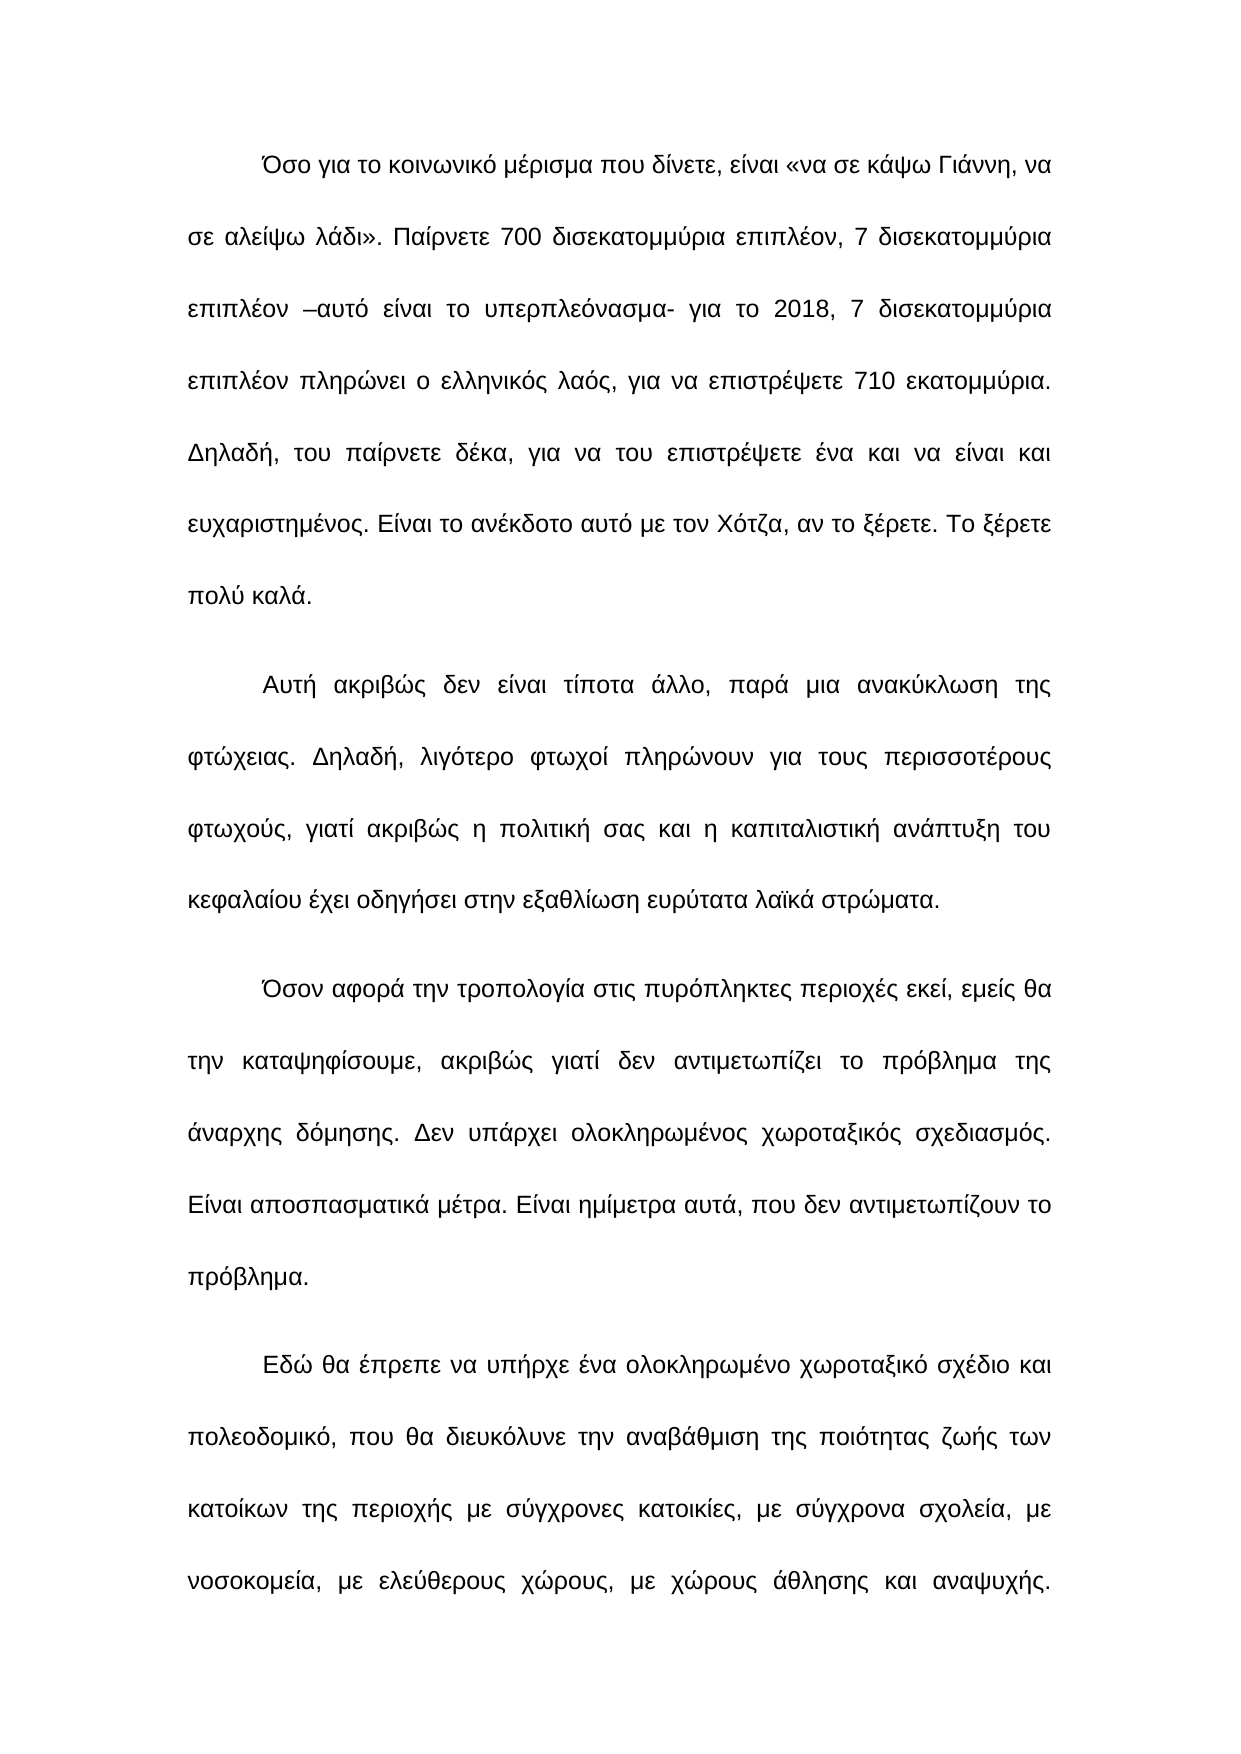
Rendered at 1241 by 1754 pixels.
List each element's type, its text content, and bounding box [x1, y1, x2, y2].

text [187, 1350, 1053, 1594]
text Όσο για το κοινωνικό μέρισμα που δίνετε, είναι «να σε κάψω Γιάννη, να σε αλείψω λάδι». Παίρνετε 700 δισεκατομμύρια επιπλέον, 7 δισεκατομμύρια επιπλέον –αυτό είναι το υπερπλεόνασμα- για το 2018, 7 δισεκατομμύρια επιπλέον πληρώνει ο ελληνικός λαός, για να επιστρέψετε 710 εκατομμύρια. Δηλαδή, του παίρνετε δέκα, για να του επιστρέψετε ένα και να είναι και ευχαριστημένος. Είναι το ανέκδοτο αυτό με τον Χότζα, αν το ξέρετε. Το ξέρετε πολύ καλά. [187, 150, 1053, 610]
text Αυτή ακριβώς δεν είναι τίποτα άλλο, παρά μια ανακύκλωση της φτώχειας. Δηλαδή, λιγότερο φτωχοί πληρώνουν για τους περισσοτέρους φτωχούς, γιατί ακριβώς η πολιτική σας και η καπιταλιστική ανάπτυξη του κεφαλαίου έχει οδηγήσει στην εξαθλίωση ευρύτατα λαϊκά στρώματα. [187, 670, 1053, 914]
text Όσον αφορά την τροπολογία στις πυρόπληκτες περιοχές εκεί, εμείς θα την καταψηφίσουμε, ακριβώς γιατί δεν αντιμετωπίζει το πρόβλημα της άναρχης δόμησης. Δεν υπάρχει ολοκληρωμένος χωροταξικός σχεδιασμός. Είναι αποσπασματικά μέτρα. Είναι ημίμετρα αυτά, που δεν αντιμετωπίζουν το πρόβλημα. [187, 974, 1053, 1290]
